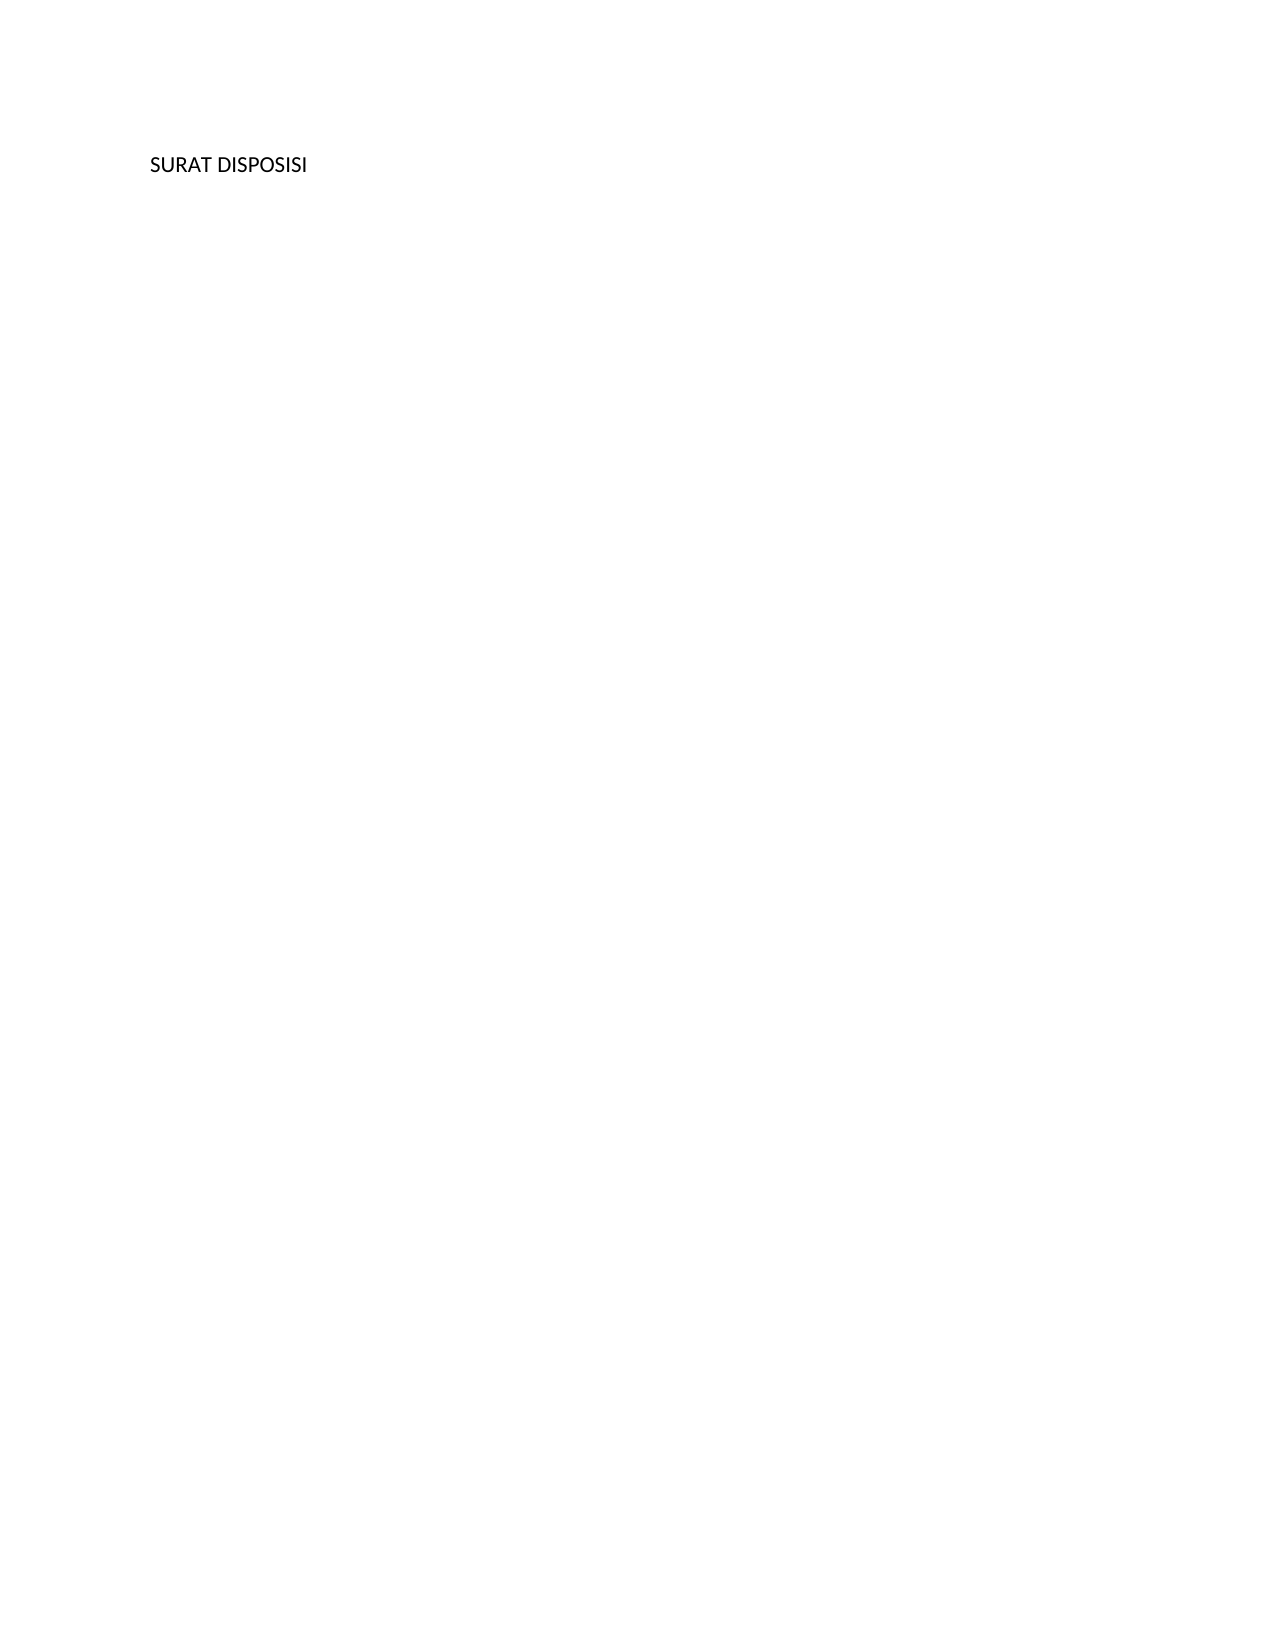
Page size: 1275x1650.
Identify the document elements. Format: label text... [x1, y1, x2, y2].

text SURAT DISPOSISI [150, 150, 1125, 178]
